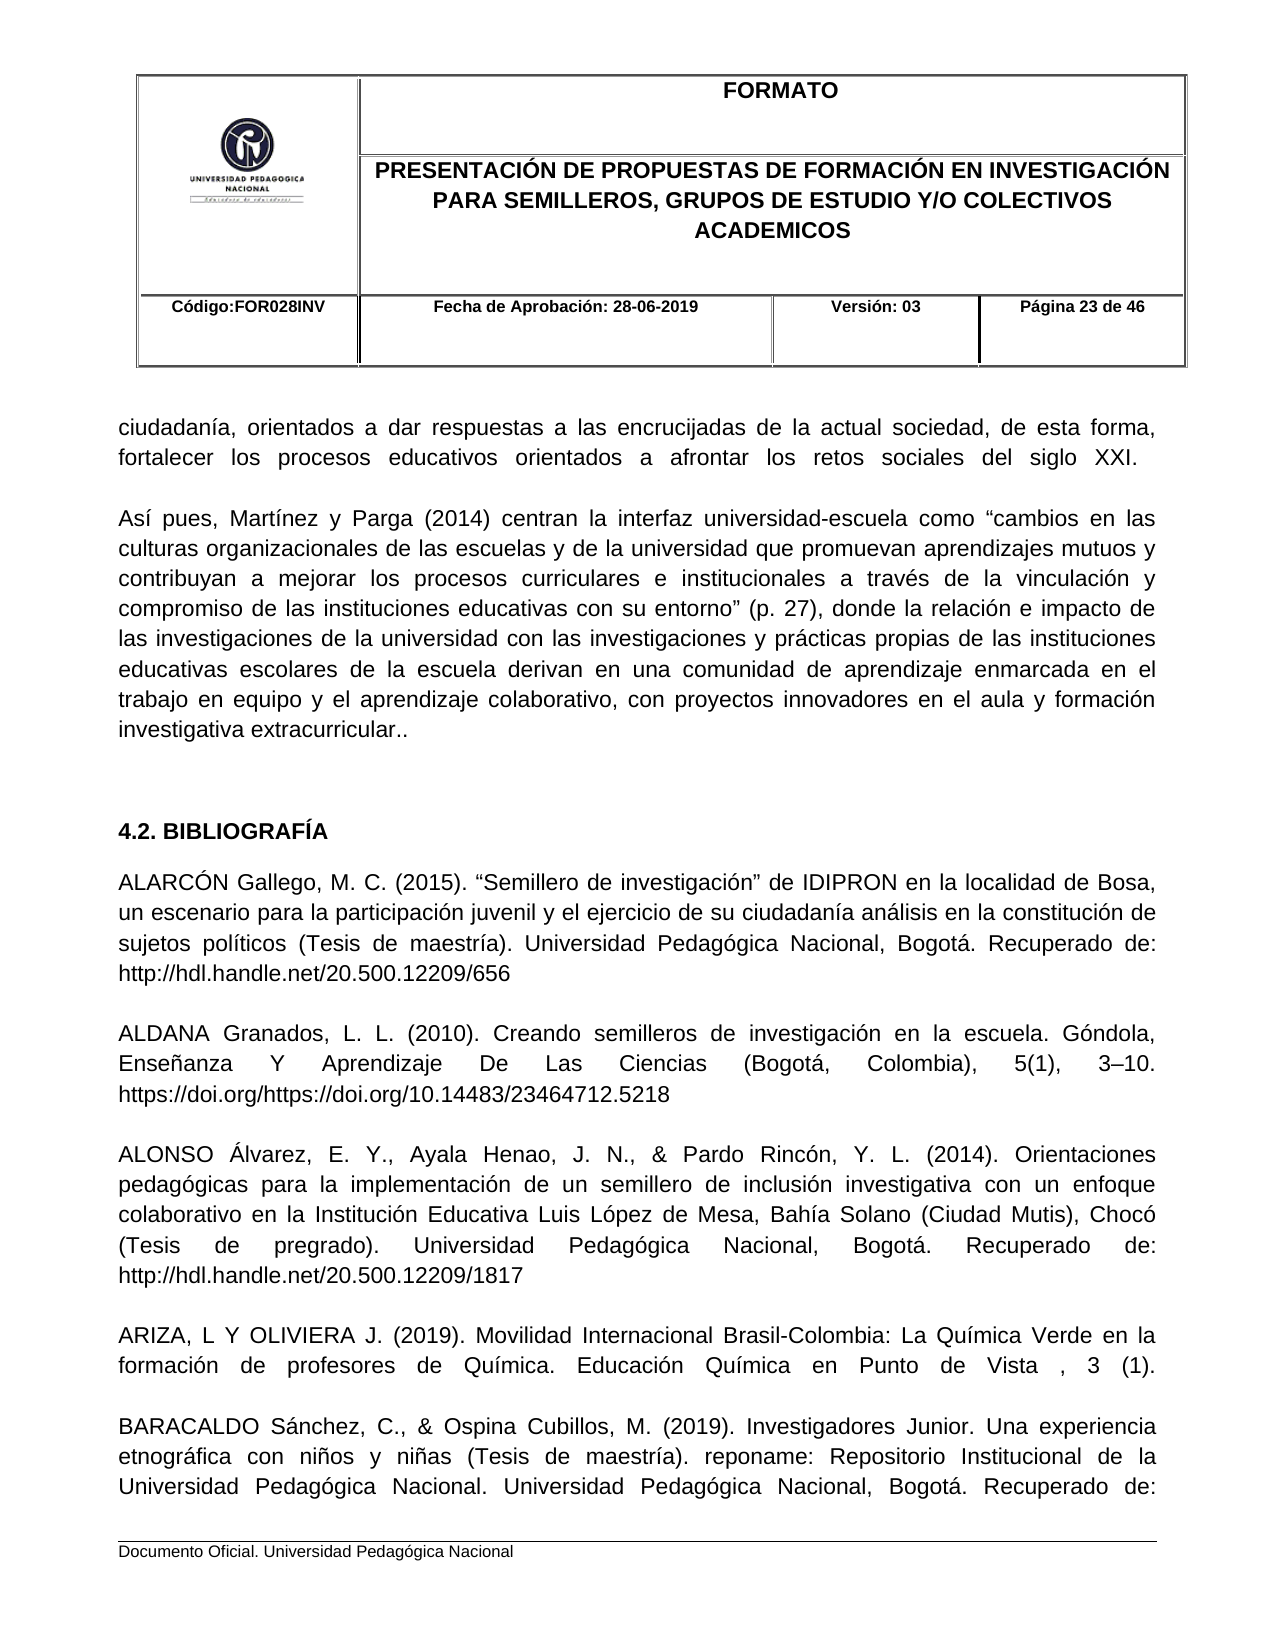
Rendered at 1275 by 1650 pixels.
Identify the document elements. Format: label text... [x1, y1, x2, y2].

picture [190, 118, 306, 204]
text 4.2. BIBLIOGRAFÍA [118, 818, 1157, 844]
